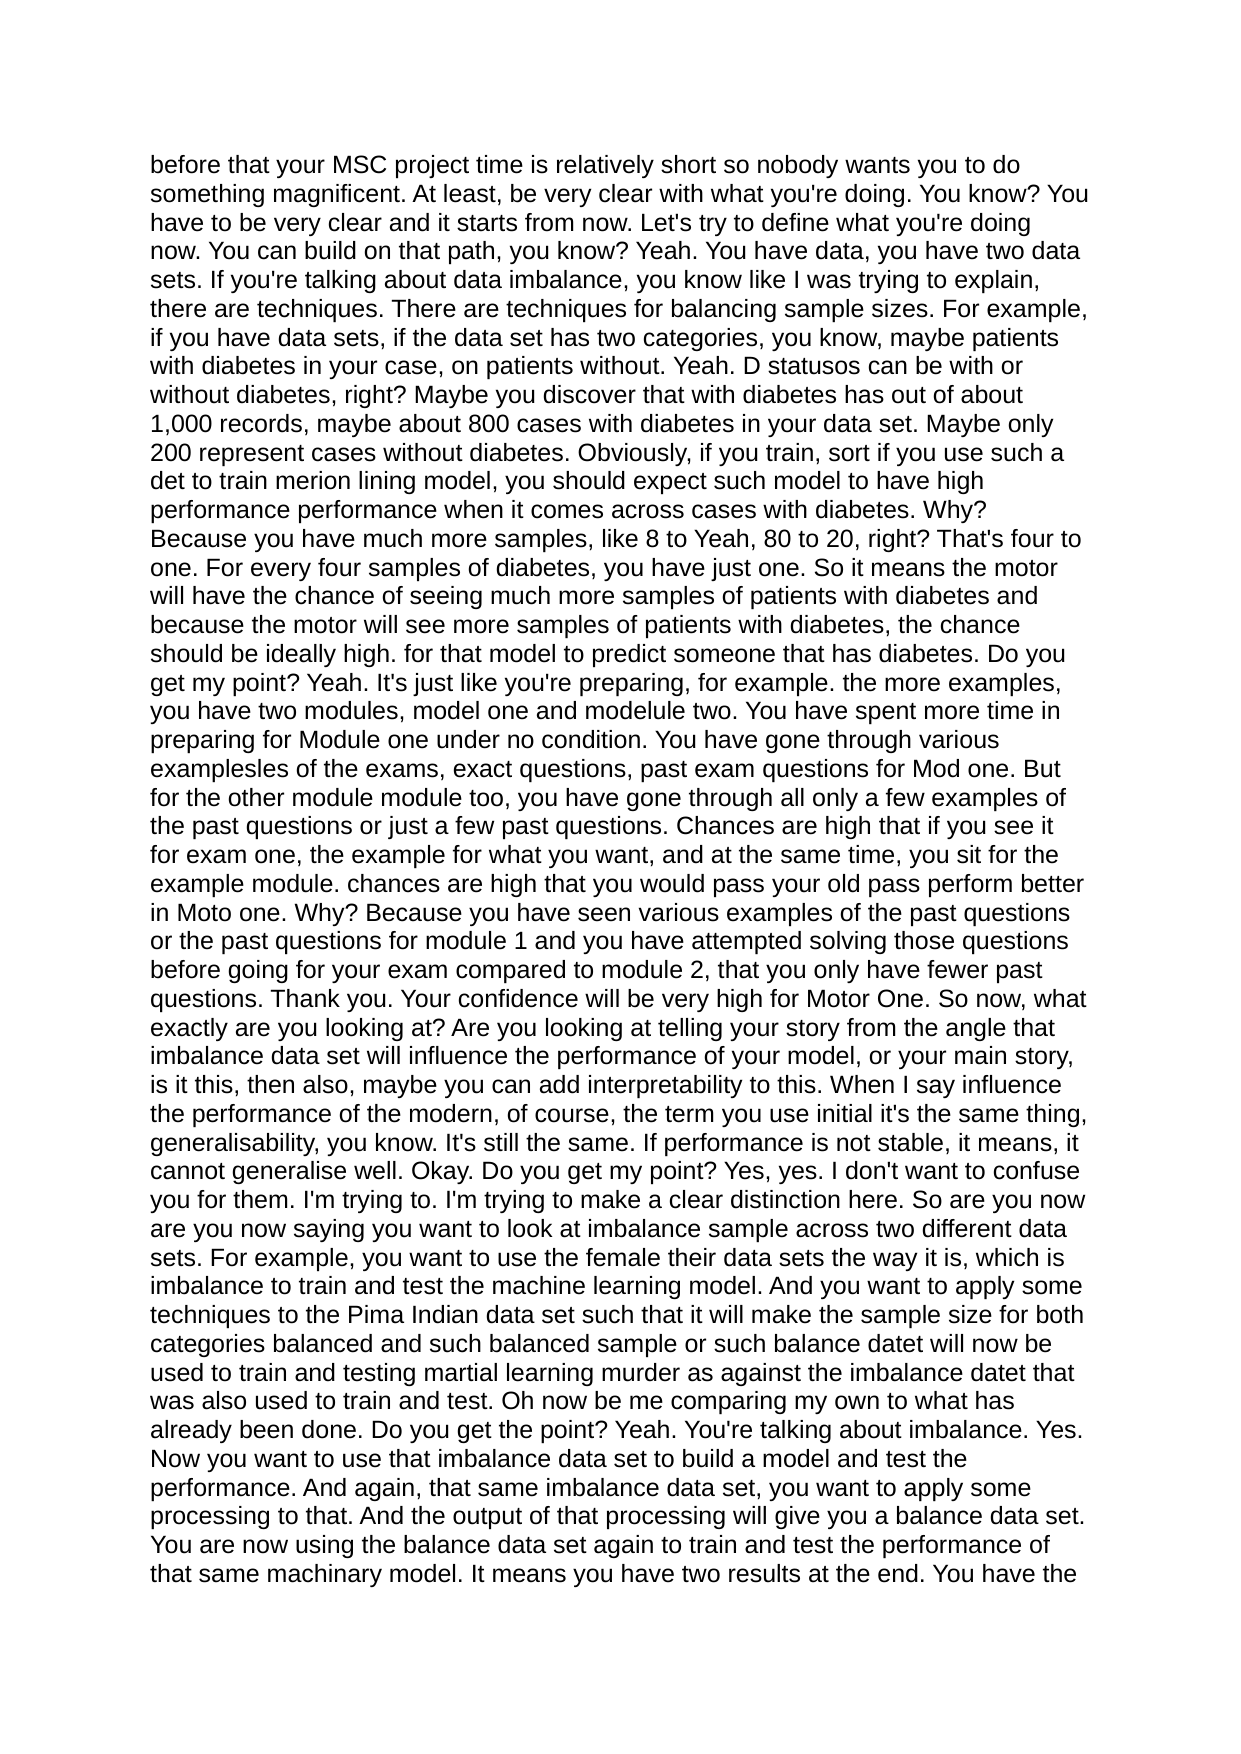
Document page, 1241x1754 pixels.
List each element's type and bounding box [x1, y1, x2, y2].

text [150, 150, 1090, 1587]
